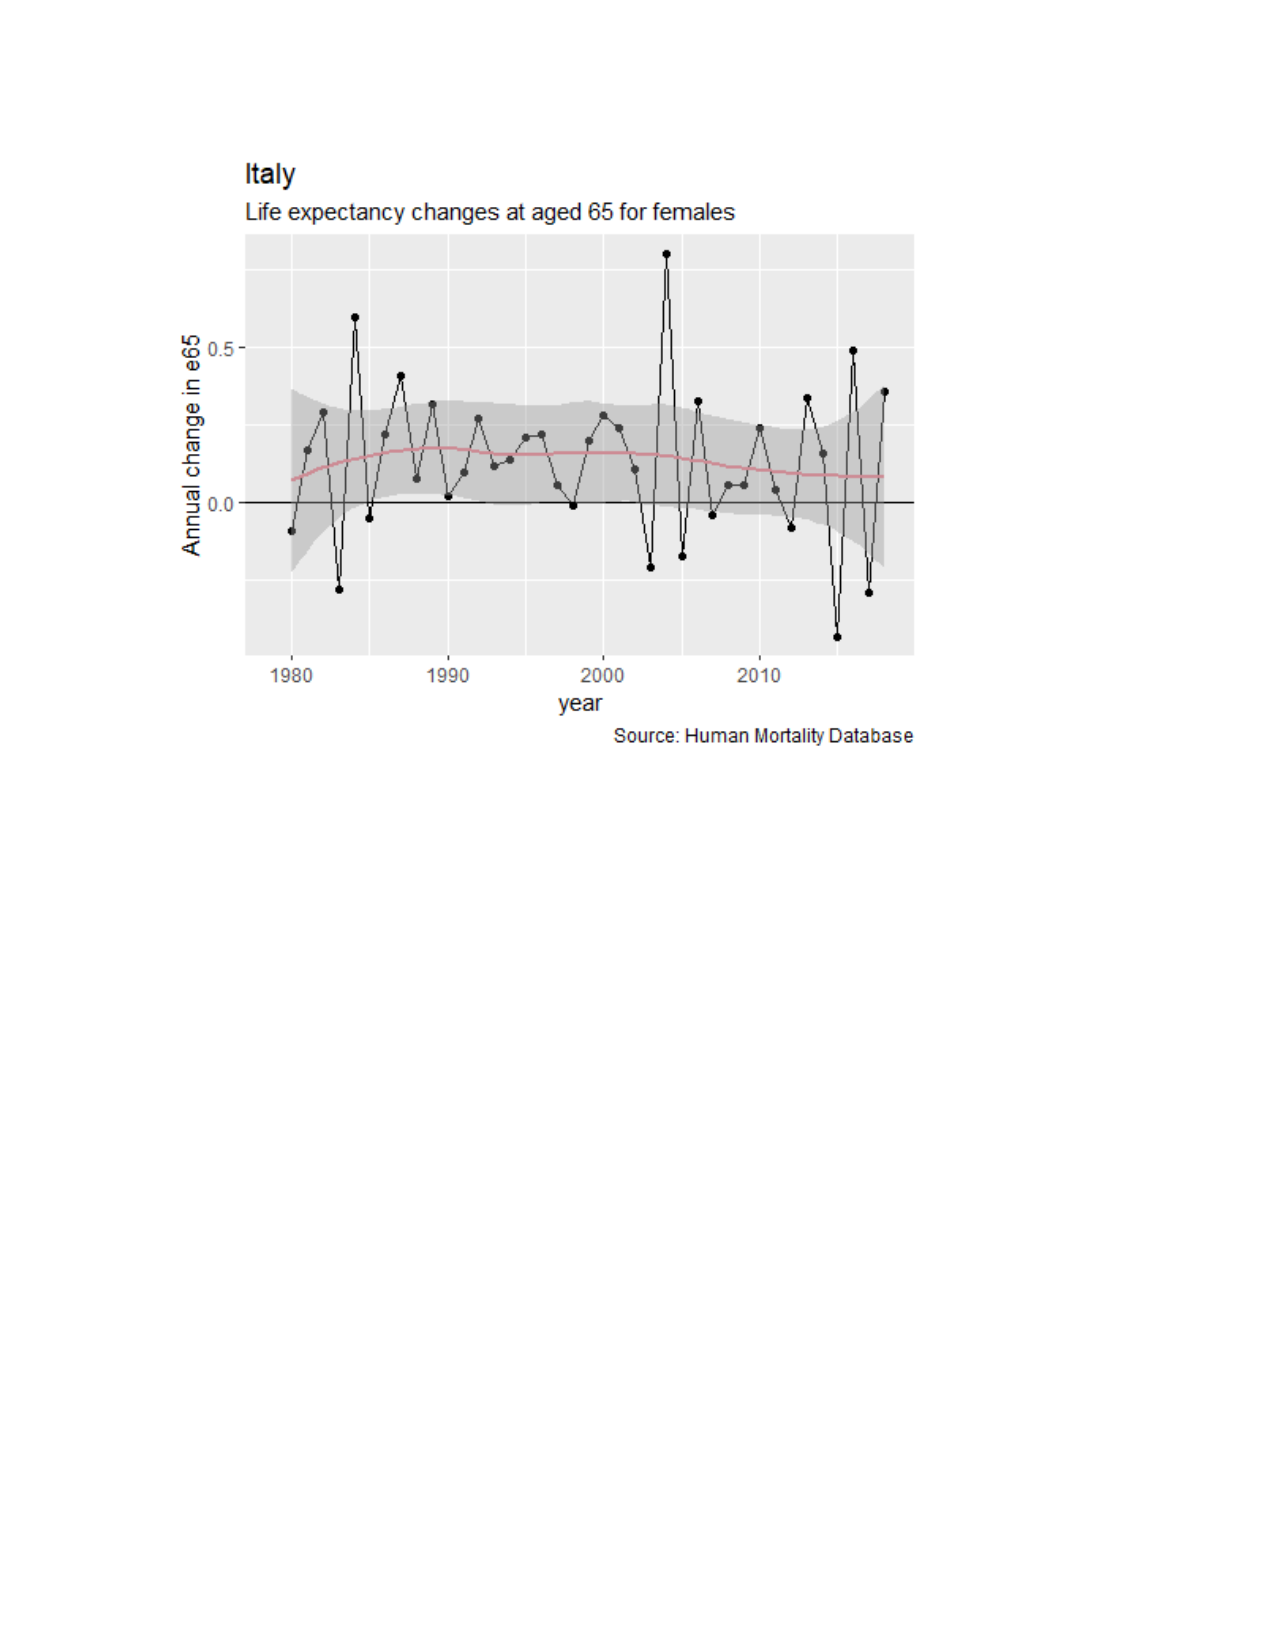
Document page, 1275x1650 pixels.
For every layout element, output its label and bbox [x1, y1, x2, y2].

picture [168, 150, 927, 757]
